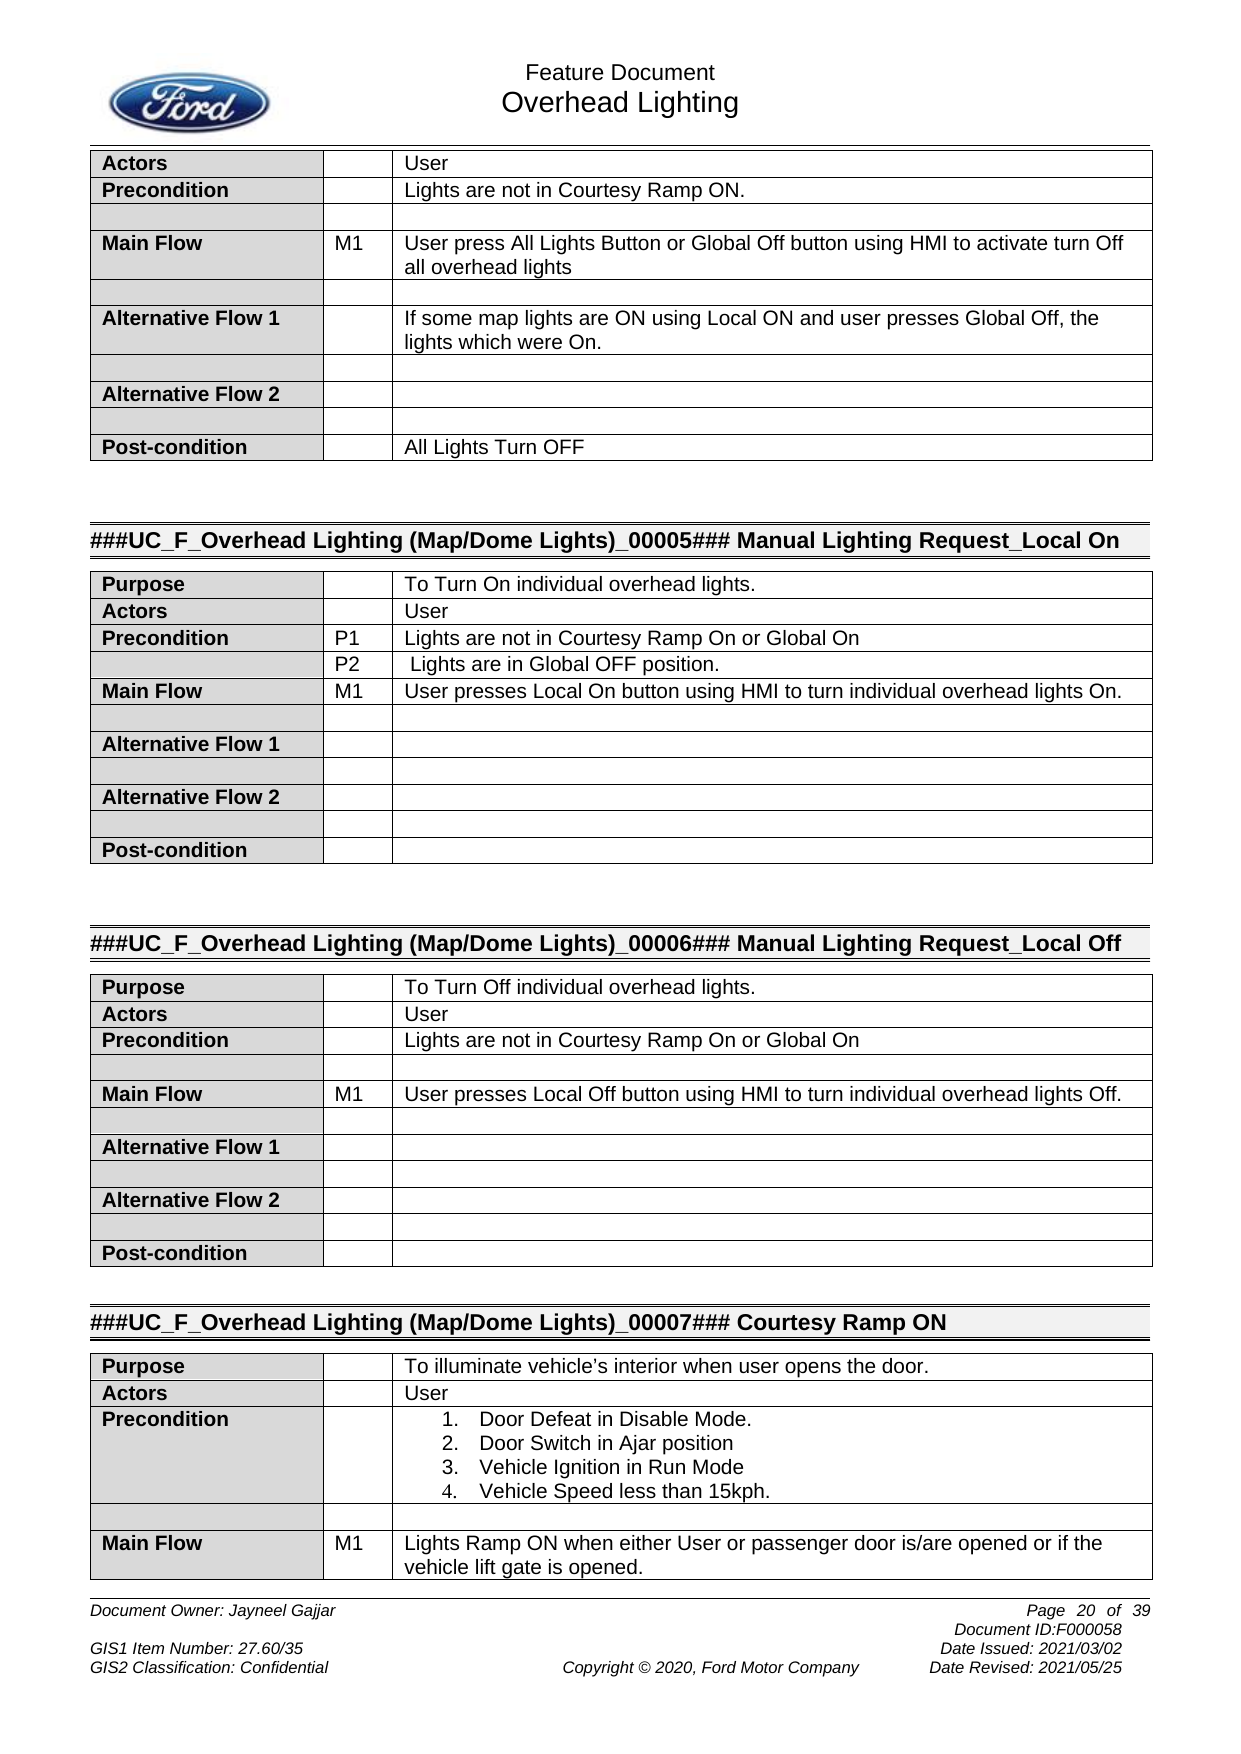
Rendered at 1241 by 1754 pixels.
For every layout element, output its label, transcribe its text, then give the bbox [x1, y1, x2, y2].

table_cell [324, 280, 392, 305]
table_cell [91, 1504, 323, 1530]
table_cell Alternative Flow 2 [91, 382, 323, 407]
table_cell Main Flow [91, 231, 323, 279]
table_cell [324, 204, 392, 230]
table_cell [393, 1161, 1152, 1187]
table_cell [324, 785, 392, 810]
table_cell Actors [91, 1002, 323, 1027]
table_cell User [393, 1381, 1152, 1406]
table_cell M1 [324, 1531, 392, 1579]
table_cell [324, 408, 392, 434]
table_cell Precondition [91, 1028, 323, 1054]
table_cell Lights are not in Courtesy Ramp On or Global On [393, 625, 1152, 651]
table_cell Alternative Flow 1 [91, 732, 323, 757]
table_header To Turn Off individual overhead lights. [393, 975, 1152, 1001]
table_cell Main Flow [91, 1081, 323, 1107]
table_cell [324, 1108, 392, 1133]
table_header Purpose [91, 975, 323, 1001]
table_cell [324, 838, 392, 863]
text ###UC_F_Overhead Lighting (Map/Dome Lights)_00007### Courtesy Ramp ON [90, 1307, 1150, 1337]
table_cell Actors [91, 151, 323, 177]
table_header To Turn On individual overhead lights. [393, 572, 1152, 598]
table_cell P2 [324, 652, 392, 677]
table_cell [324, 705, 392, 731]
table_header To illuminate vehicle’s interior when user opens the door. [393, 1354, 1152, 1379]
table_cell M1 [324, 231, 392, 279]
table_cell Main Flow [91, 1531, 323, 1579]
table_cell [393, 811, 1152, 837]
table_cell All Lights Turn OFF [393, 435, 1152, 460]
table_cell M1 [324, 679, 392, 704]
table_cell [324, 1161, 392, 1187]
table_cell Lights are not in Courtesy Ramp ON. [393, 178, 1152, 203]
table_cell [324, 1241, 392, 1266]
table_cell Lights are in Global OFF position. [393, 652, 1152, 677]
table_cell Post-condition [91, 838, 323, 863]
table_cell Actors [91, 599, 323, 624]
table_cell Post-condition [91, 435, 323, 460]
table_cell If some map lights are ON using Local ON and user presses Global Off, the lights which were On. [393, 306, 1152, 354]
table_cell [324, 1407, 392, 1503]
table_cell [91, 280, 323, 305]
table_cell [393, 382, 1152, 407]
picture [89, 53, 290, 150]
table_cell [393, 838, 1152, 863]
table_cell Alternative Flow 1 [91, 306, 323, 354]
table_cell [393, 732, 1152, 757]
table_cell [324, 732, 392, 757]
table_cell [324, 355, 392, 381]
table_cell [91, 204, 323, 230]
table_cell [393, 1108, 1152, 1133]
table_cell User [393, 151, 1152, 177]
table_cell User [393, 599, 1152, 624]
text ###UC_F_Overhead Lighting (Map/Dome Lights)_00005### Manual Lighting Request_Local On [90, 525, 1150, 556]
table_cell [393, 1135, 1152, 1160]
table_cell [324, 811, 392, 837]
table_header Purpose [91, 572, 323, 598]
table_cell User presses Local Off button using HMI to turn individual overhead lights Off. [393, 1081, 1152, 1107]
table_cell [91, 652, 323, 677]
table_cell Precondition [91, 178, 323, 203]
table_cell [324, 151, 392, 177]
table_cell [393, 758, 1152, 784]
table_cell [91, 811, 323, 837]
table_cell [324, 435, 392, 460]
table_cell [91, 758, 323, 784]
table_cell [393, 785, 1152, 810]
table_cell [393, 1214, 1152, 1240]
table_cell [91, 1055, 323, 1080]
table_cell User [393, 1002, 1152, 1027]
table_cell Precondition [91, 625, 323, 651]
table_cell [324, 599, 392, 624]
table_cell [324, 1002, 392, 1027]
table_cell M1 [324, 1081, 392, 1107]
table_cell [91, 705, 323, 731]
table_cell [393, 1055, 1152, 1080]
table_cell [393, 705, 1152, 731]
table_cell User presses Local On button using HMI to turn individual overhead lights On. [393, 679, 1152, 704]
table_cell [324, 1028, 392, 1054]
table_cell Actors [91, 1381, 323, 1406]
table_cell Alternative Flow 2 [91, 1188, 323, 1213]
table_cell [393, 1504, 1152, 1530]
table_header Purpose [91, 1354, 323, 1379]
table_cell [324, 1214, 392, 1240]
table_cell [393, 355, 1152, 381]
table_cell Alternative Flow 2 [91, 785, 323, 810]
table_cell P1 [324, 625, 392, 651]
table_cell [324, 178, 392, 203]
table_cell [393, 1188, 1152, 1213]
table_cell [393, 408, 1152, 434]
table_header [324, 975, 392, 1001]
table_cell [393, 204, 1152, 230]
table_cell [324, 382, 392, 407]
table_cell Precondition [91, 1407, 323, 1503]
text ###UC_F_Overhead Lighting (Map/Dome Lights)_00006### Manual Lighting Request_Local Off [90, 928, 1150, 958]
table_cell [91, 1108, 323, 1133]
table_cell Door Defeat in Disable Mode. Door Switch in Ajar position Vehicle Ignition in Run Mode Vehicle Speed less than 15kph. [393, 1407, 1152, 1503]
table_cell [324, 306, 392, 354]
table_cell [393, 1241, 1152, 1266]
table_cell [91, 408, 323, 434]
table_cell Main Flow [91, 679, 323, 704]
table_cell [324, 1055, 392, 1080]
table_cell [91, 1214, 323, 1240]
table_cell [91, 355, 323, 381]
table_cell [324, 1135, 392, 1160]
table_cell User press All Lights Button or Global Off button using HMI to activate turn Off all overhead lights [393, 231, 1152, 279]
table_cell Lights are not in Courtesy Ramp On or Global On [393, 1028, 1152, 1054]
table_header [324, 1354, 392, 1379]
table_header [324, 572, 392, 598]
table_cell [324, 1381, 392, 1406]
table_cell [324, 1188, 392, 1213]
table_cell [324, 1504, 392, 1530]
table_cell [91, 1161, 323, 1187]
table_cell Lights Ramp ON when either User or passenger door is/are opened or if the vehicle lift gate is opened. [393, 1531, 1152, 1579]
table_cell [393, 280, 1152, 305]
table_cell Alternative Flow 1 [91, 1135, 323, 1160]
table_cell [324, 758, 392, 784]
table_cell Post-condition [91, 1241, 323, 1266]
